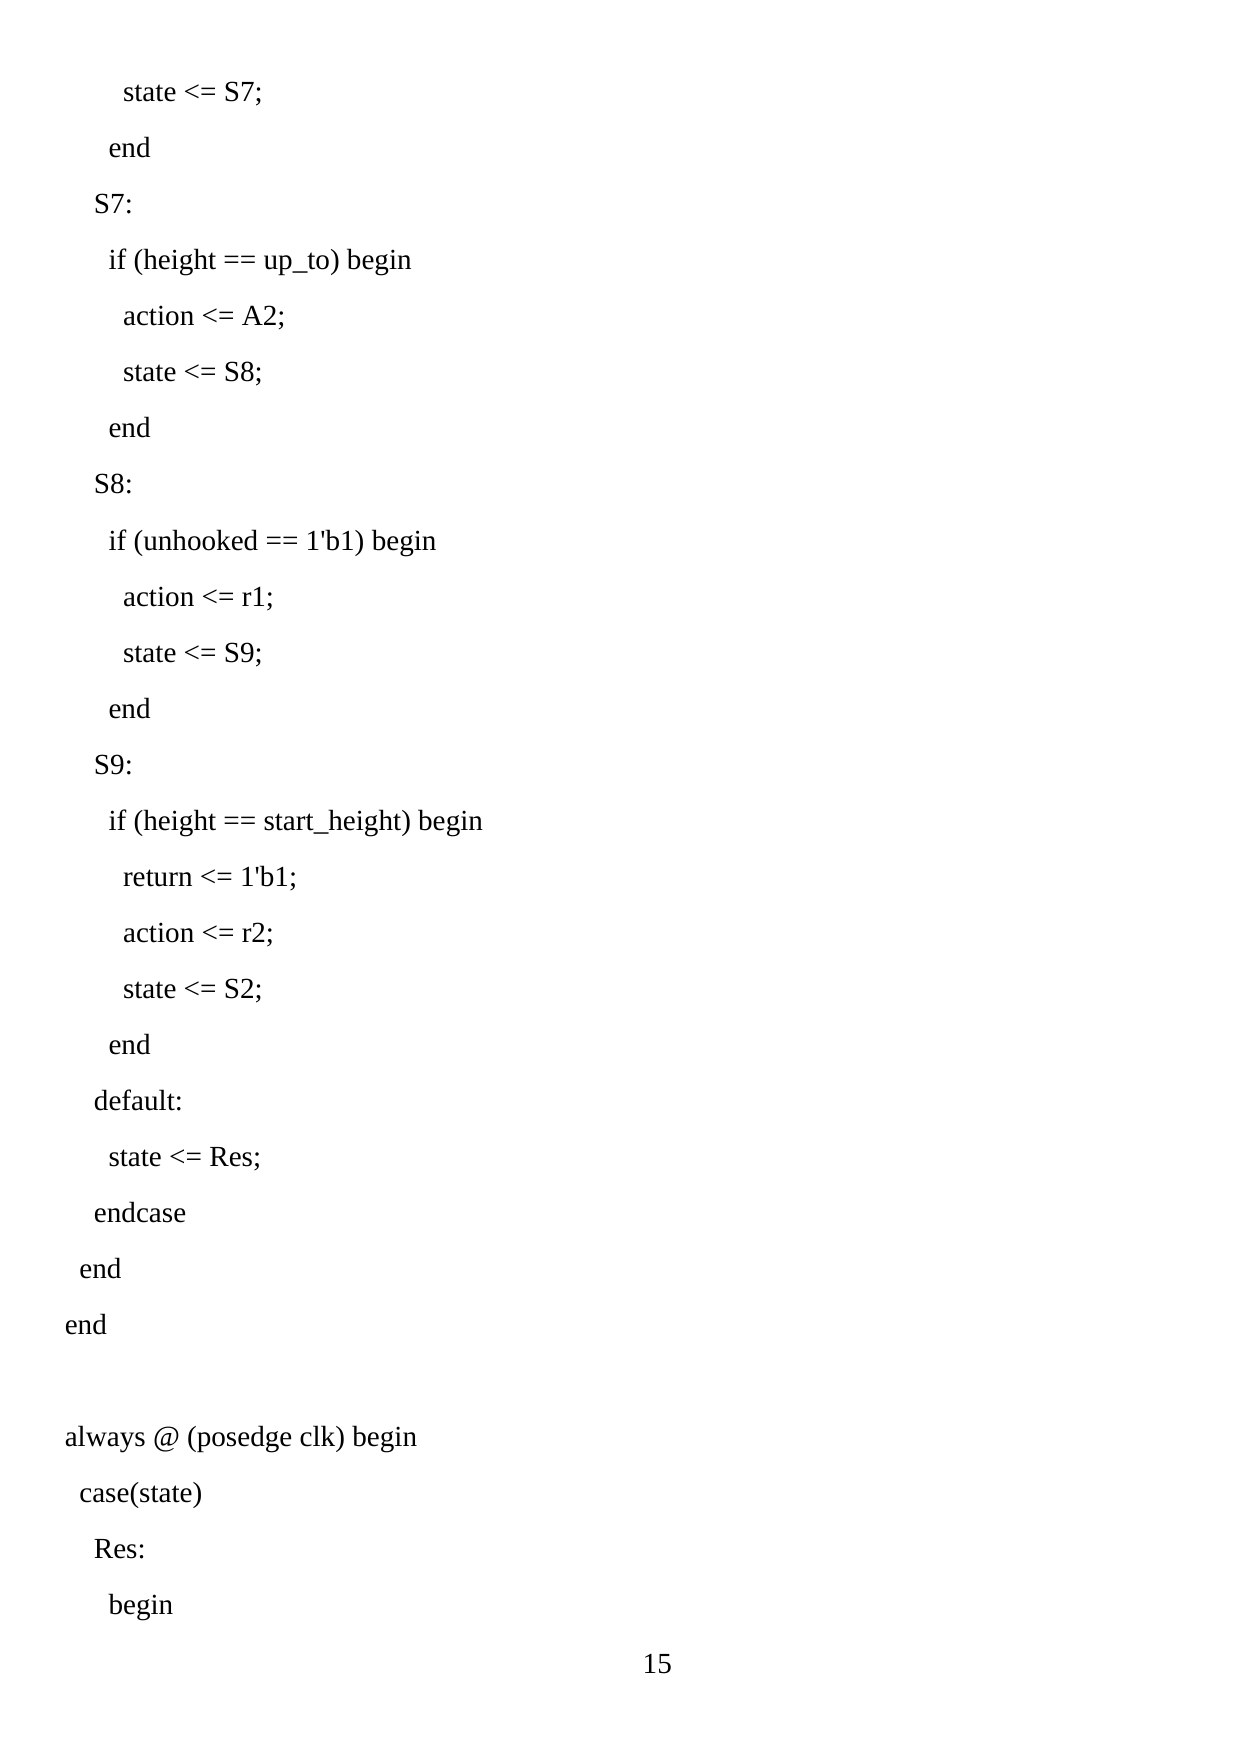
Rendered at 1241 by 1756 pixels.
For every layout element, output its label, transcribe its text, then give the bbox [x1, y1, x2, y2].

subtitle end [64, 411, 1198, 444]
subtitle default: [64, 1084, 1198, 1117]
subtitle endcase [64, 1196, 1198, 1229]
subtitle if (unhooked == 1'b1) begin [64, 523, 1198, 557]
subtitle S7: [64, 187, 1198, 220]
subtitle if (height == up_to) begin [64, 243, 1198, 276]
subtitle S9: [64, 747, 1198, 781]
subtitle Res: [64, 1532, 1198, 1565]
subtitle end [64, 1308, 1198, 1341]
subtitle case(state) [64, 1476, 1198, 1509]
subtitle if (height == start_height) begin [64, 803, 1198, 837]
subtitle action <= r2; [64, 916, 1198, 949]
subtitle return <= 1'b1; [64, 859, 1198, 893]
subtitle state <= Res; [64, 1140, 1198, 1173]
subtitle action <= A2; [64, 299, 1198, 332]
subtitle state <= S7; [64, 75, 1198, 108]
subtitle end [64, 691, 1198, 725]
subtitle end [64, 131, 1198, 164]
subtitle always @ (posedge clk) begin [64, 1420, 1198, 1453]
subtitle end [64, 1252, 1198, 1285]
subtitle begin [64, 1588, 1198, 1621]
subtitle state <= S9; [64, 635, 1198, 669]
subtitle state <= S8; [64, 355, 1198, 388]
subtitle action <= r1; [64, 579, 1198, 613]
subtitle S8: [64, 467, 1198, 501]
subtitle end [64, 1028, 1198, 1061]
subtitle state <= S2; [64, 972, 1198, 1005]
